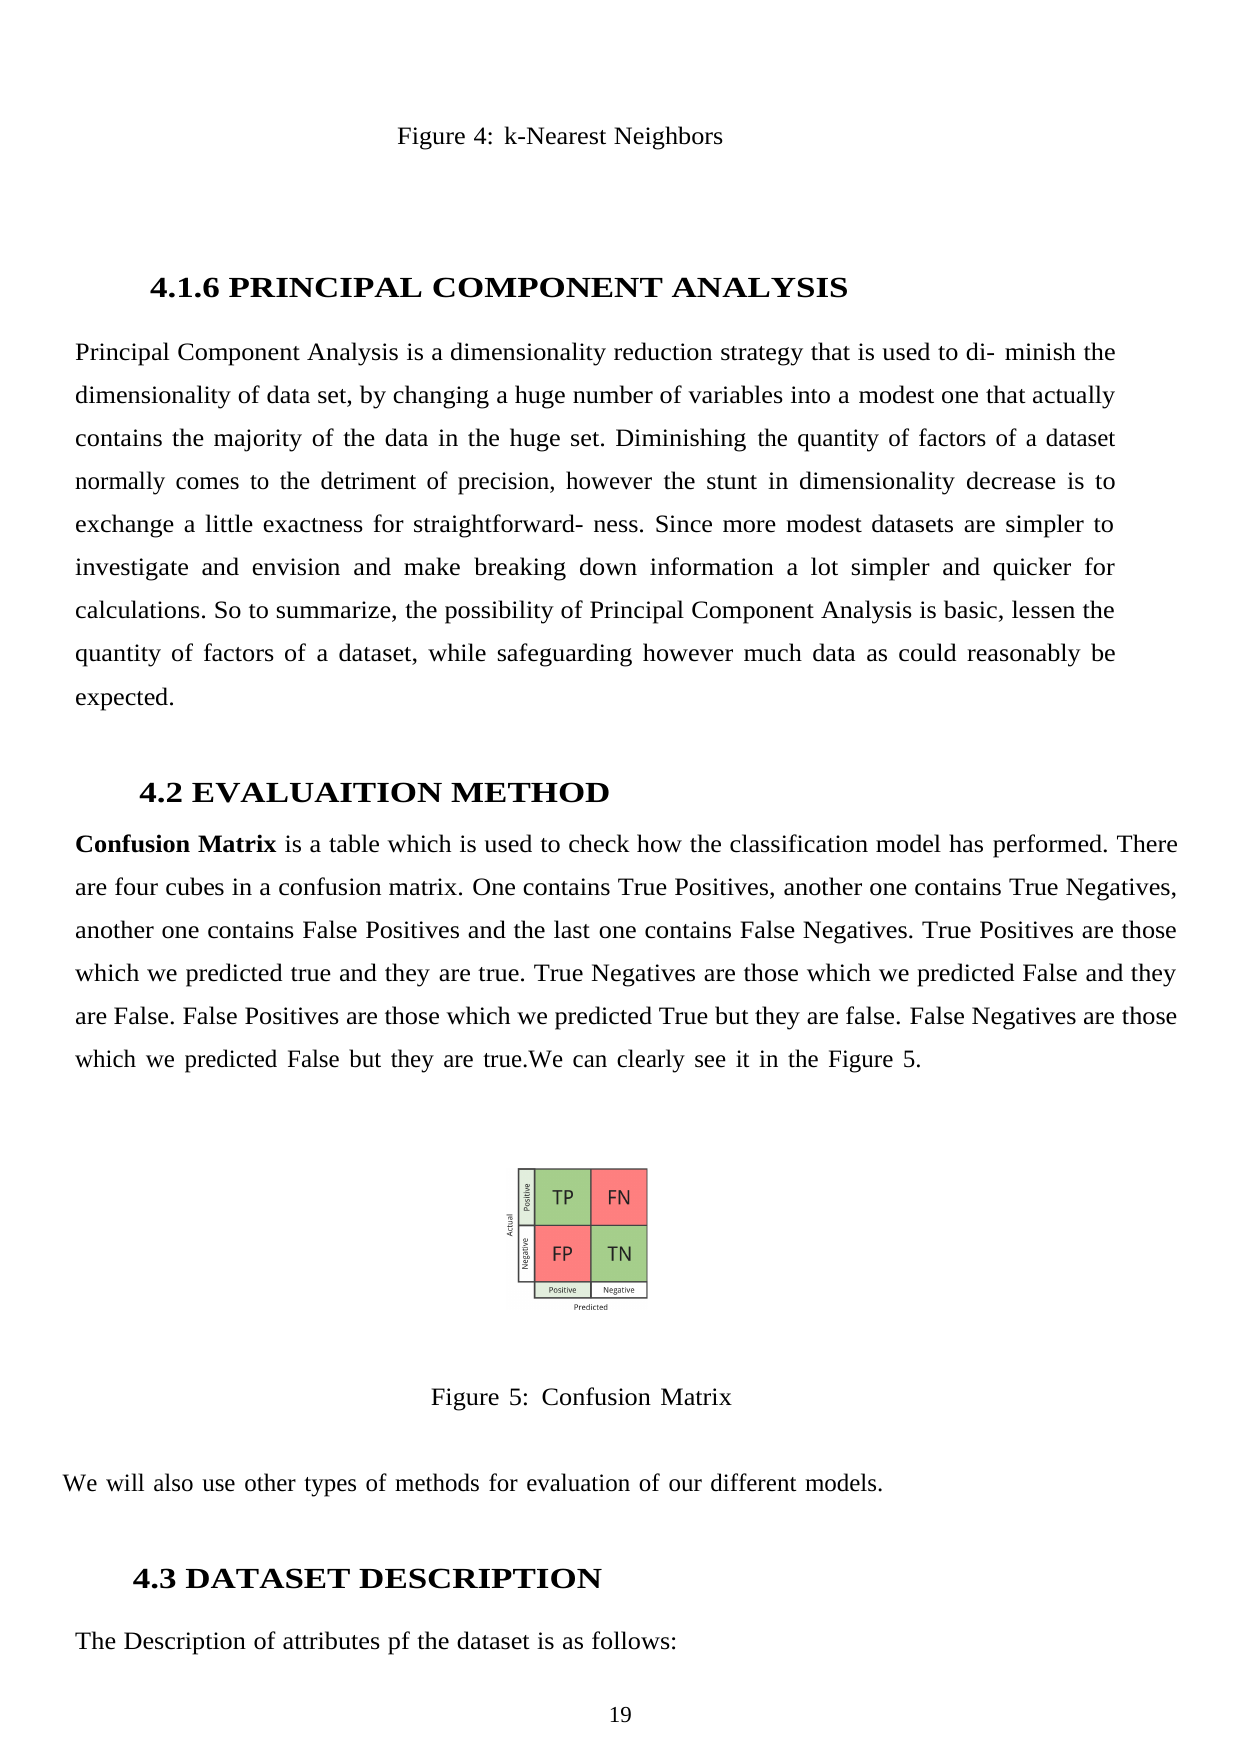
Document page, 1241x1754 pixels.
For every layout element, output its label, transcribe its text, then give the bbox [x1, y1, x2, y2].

subtitle 4.1.6 PRINCIPAL COMPONENT ANALYSIS [62, 270, 1178, 304]
text Principal Component Analysis is a dimensionality reduction strategy that is used to di- minish the dimensionality of data set, by changing a huge number of variables into a modest one that actually contains the majority of the data in the huge set. Diminishing the quantity of factors of a dataset normally comes to the detriment of precision, however the stunt in dimensionality decrease is to exchange a little exactness for straightforward- ness. Since more modest datasets are simpler to investigate and envision and make breaking down information a lot simpler and quicker for calculations. So to summarize, the possibility of Principal Component Analysis is basic, lessen the quantity of factors of a dataset, while safeguarding however much data as could reasonably be expected. [75, 337, 1116, 710]
text The Description of attributes pf the dataset is as follows: [75, 1626, 1178, 1655]
subtitle 4.3 DATASET DESCRIPTION [133, 1562, 1101, 1595]
text Figure 5: Confusion Matrix [398, 1382, 1178, 1411]
picture [506, 1168, 648, 1310]
subtitle 4.2 EVALUAITION METHOD [139, 775, 1101, 808]
text Confusion Matrix is a table which is used to check how the classification model has performed. There are four cubes in a confusion matrix. One contains True Positives, another one contains True Negatives, another one contains False Positives and the last one contains False Negatives. True Positives are those which we predicted true and they are true. True Negatives are those which we predicted False and they are False. False Positives are those which we predicted True but they are false. False Negatives are those which we predicted False but they are true.We can clearly see it in the Figure 5. [75, 829, 1178, 1073]
text We will also use other types of methods for evaluation of our different models. [62, 1468, 1178, 1497]
text Figure 4: k-Nearest Neighbors [62, 121, 1128, 149]
